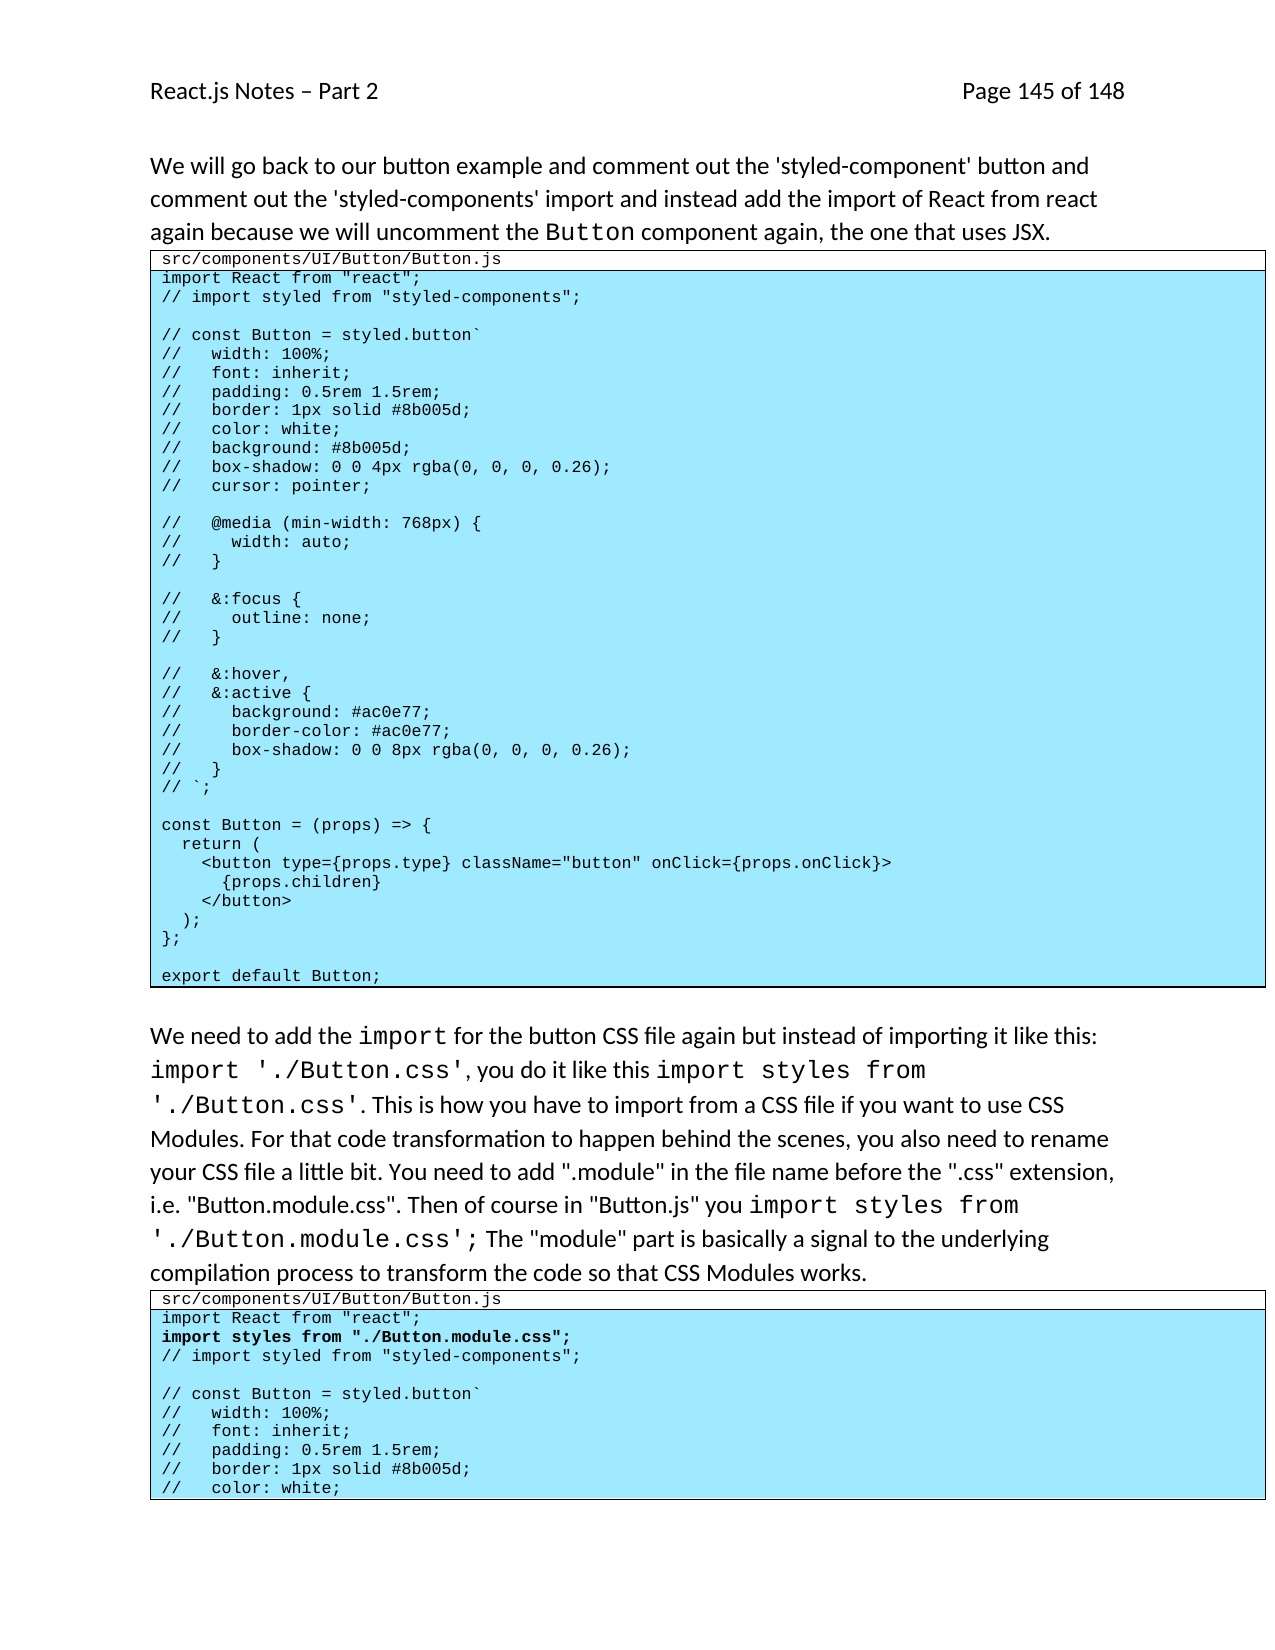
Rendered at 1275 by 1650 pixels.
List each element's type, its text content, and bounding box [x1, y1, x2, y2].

text We will go back to our button example and comment out the 'styled-component' button and comment out the 'styled-components' import and instead add the import of React from react again because we will uncomment the Button component again, the one that uses JSX. [150, 150, 1125, 248]
table_cell import React from "react"; // import styled from "styled-components"; // const Button = styled.button` // width: 100%; // font: inherit; // padding: 0.5rem 1.5rem; // border: 1px solid #8b005d; // color: white; // background: #8b005d; // box-shadow: 0 0 4px rgba(0, 0, 0, 0.26); // cursor: pointer; // @media (min-width: 768px) { // width: auto; // } // &:focus { // outline: none; // } // &:hover, // &:active { // background: #ac0e77; // border-color: #ac0e77; // box-shadow: 0 0 8px rgba(0, 0, 0, 0.26); // } // `; const Button = (props) => { return ( <button type={props.type} className="button" onClick={props.onClick}> {props.children} </button> ); }; export default Button; [151, 271, 1265, 986]
table_header src/components/UI/Button/Button.js [151, 1291, 1265, 1309]
table_header src/components/UI/Button/Button.js [151, 251, 1265, 269]
text We need to add the import for the button CSS file again but instead of importing it like this: import './Button.css', you do it like this import styles from './Button.css'. This is how you have to import from a CSS file if you want to use CSS Modules. For that code transformation to happen behind the scenes, you also need to rename your CSS file a little bit. You need to add ".module" in the file name before the ".css" extension, i.e. "Button.module.css". Then of course in "Button.js" you import styles from './Button.module.css'; The "module" part is basically a signal to the underlying compilation process to transform the code so that CSS Modules works. [150, 1020, 1125, 1288]
